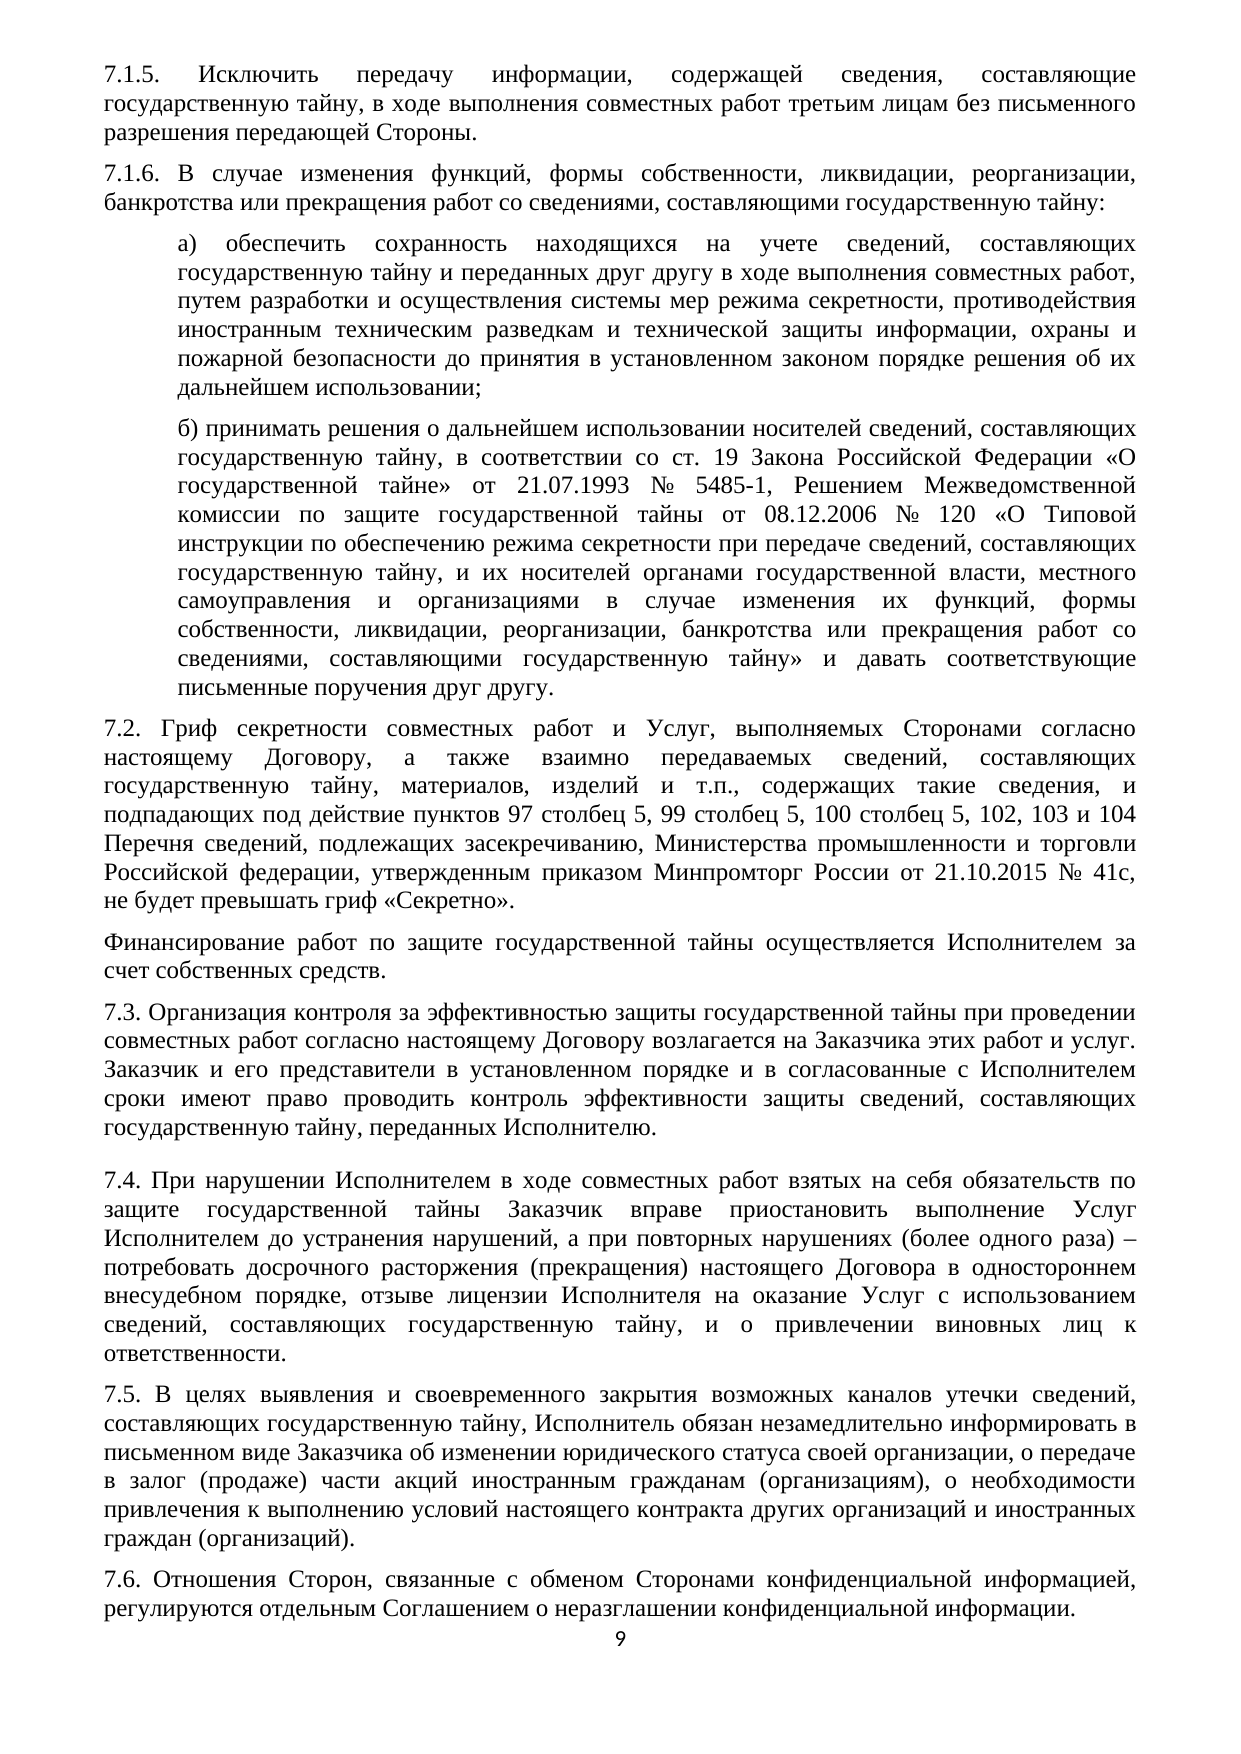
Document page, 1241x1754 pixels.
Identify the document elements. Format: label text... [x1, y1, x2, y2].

text Финансирование работ по защите государственной тайны осуществляется Исполнителем за счет собственных средств. [103, 927, 1137, 984]
text 7.2. Гриф секретности совместных работ и Услуг, выполняемых Сторонами согласно настоящему Договору, а также взаимно передаваемых сведений, составляющих государственную тайну, материалов, изделий и т.п., содержащих такие сведения, и подпадающих под действие пунктов 97 столбец 5, 99 столбец 5, 100 столбец 5, 102, 103 и 104 Перечня сведений, подлежащих засекречиванию, Министерства промышленности и торговли Российской федерации, утвержденным приказом Минпромторг России от 21.10.2015 № 41с, не будет превышать гриф «Секретно». [103, 713, 1137, 914]
text 7.4. При нарушении Исполнителем в ходе совместных работ взятых на себя обязательств по защите государственной тайны Заказчик вправе приостановить выполнение Услуг Исполнителем до устранения нарушений, а при повторных нарушениях (более одного раза) – потребовать досрочного расторжения (прекращения) настоящего Договора в одностороннем внесудебном порядке, отзыве лицензии Исполнителя на оказание Услуг с использованием сведений, составляющих государственную тайну, и о привлечении виновных лиц к ответственности. [103, 1165, 1137, 1367]
text 7.6. Отношения Сторон, связанные с обменом Сторонами конфиденциальной информацией, регулируются отдельным Соглашением о неразглашении конфиденциальной информации. [103, 1564, 1137, 1622]
text б) принимать решения о дальнейшем использовании носителей сведений, составляющих государственную тайну, в соответствии со ст. 19 Закона Российской Федерации «О государственной тайне» от 21.07.1993 № 5485-1, Решением Межведомственной комиссии по защите государственной тайны от 08.12.2006 № 120 «О Типовой инструкции по обеспечению режима секретности при передаче сведений, составляющих государственную тайну, и их носителей органами государственной власти, местного самоуправления и организациями в случае изменения их функций, формы собственности, ликвидации, реорганизации, банкротства или прекращения работ со сведениями, составляющими государственную тайну» и давать соответствующие письменные поручения друг другу. [177, 413, 1137, 700]
text 7.1.5. Исключить передачу информации, содержащей сведения, составляющие государственную тайну, в ходе выполнения совместных работ третьим лицам без письменного разрешения передающей Стороны. [103, 59, 1137, 145]
text а) обеспечить сохранность находящихся на учете сведений, составляющих государственную тайну и переданных друг другу в ходе выполнения совместных работ, путем разработки и осуществления системы мер режима секретности, противодействия иностранным техническим разведкам и технической защиты информации, охраны и пожарной безопасности до принятия в установленном законом порядке решения об их дальнейшем использовании; [177, 228, 1137, 400]
text 7.3. Организация контроля за эффективностью защиты государственной тайны при проведении совместных работ согласно настоящему Договору возлагается на Заказчика этих работ и услуг. Заказчик и его представители в установленном порядке и в согласованные с Исполнителем сроки имеют право проводить контроль эффективности защиты сведений, составляющих государственную тайну, переданных Исполнителю. [103, 997, 1137, 1140]
text 7.1.6. В случае изменения функций, формы собственности, ликвидации, реорганизации, банкротства или прекращения работ со сведениями, составляющими государственную тайну: [103, 158, 1137, 215]
text 7.5. В целях выявления и своевременного закрытия возможных каналов утечки сведений, составляющих государственную тайну, Исполнитель обязан незамедлительно информировать в письменном виде Заказчика об изменении юридического статуса своей организации, о передаче в залог (продаже) части акций иностранным гражданам (организациям), о необходимости привлечения к выполнению условий настоящего контракта других организаций и иностранных граждан (организаций). [103, 1379, 1137, 1552]
